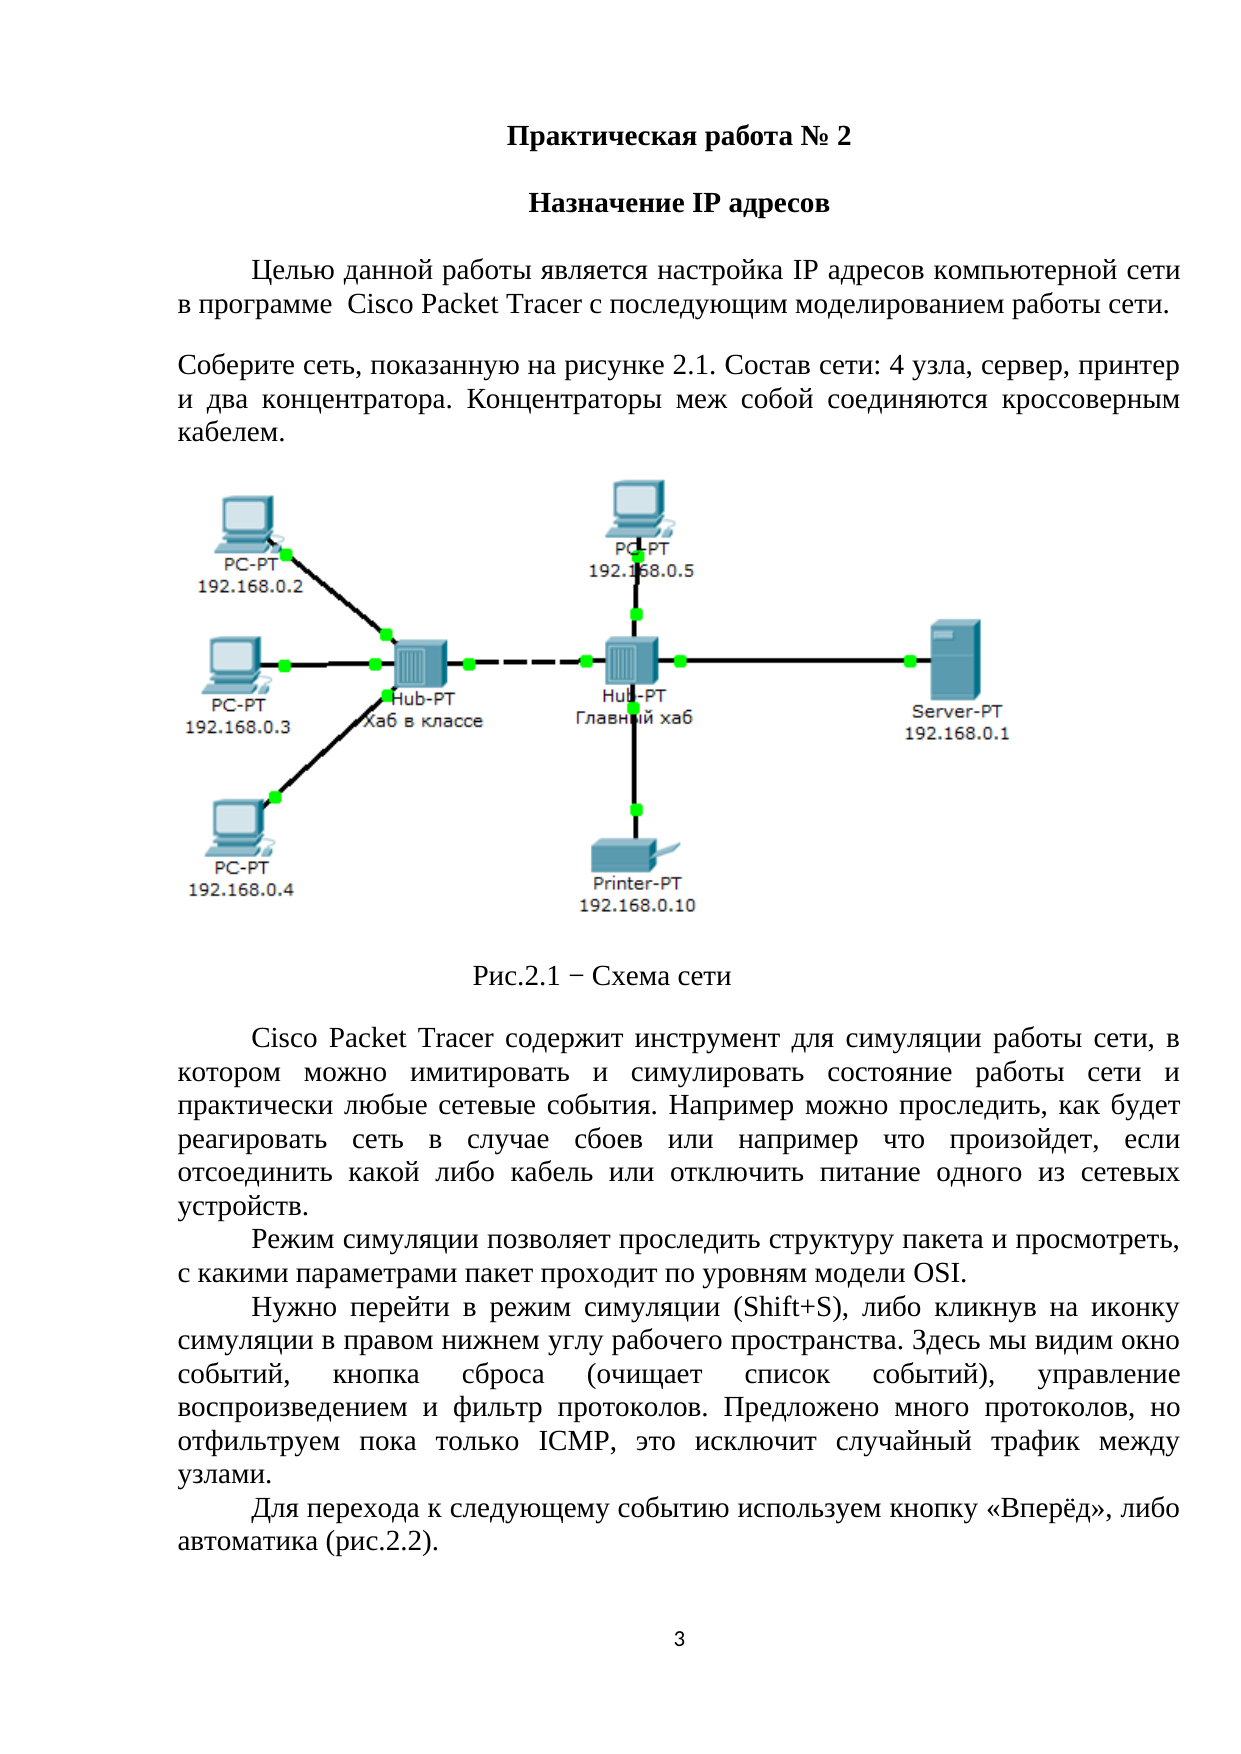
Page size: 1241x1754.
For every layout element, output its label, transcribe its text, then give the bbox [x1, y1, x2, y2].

text Cisco Packet Tracer содержит инструмент для симуляции работы сети, в котором можно имитировать и симулировать состояние работы сети и практически любые сетевые события. Например можно проследить, как будет реагировать сеть в случае сбоев или например что произойдет, если отсоединить какой либо кабель или отключить питание одного из сетевых устройств. [177, 1020, 1181, 1222]
text Нужно перейти в режим симуляции (Shift+S), либо кликнув на иконку симуляции в правом нижнем углу рабочего пространства. Здесь мы видим окно событий, кнопка сброса (очищает список событий), управление воспроизведением и фильтр протоколов. Предложено много протоколов, но отфильтруем пока только ICMP, это исключит случайный трафик между узлами. [177, 1289, 1181, 1490]
text Целью данной работы является настройка IP адресов компьютерной сети в программе Cisco Packet Tracer с последующим моделированием работы сети. [177, 252, 1181, 319]
text Практическая работа № 2 [177, 118, 1181, 152]
text Соберите сеть, показанную на рисунке 2.1. Состав сети: 4 узла, сервер, принтер и два концентратора. Концентраторы меж собой соединяются кроссоверным кабелем. [177, 347, 1181, 448]
text Назначение IP адресов [177, 185, 1181, 219]
picture [177, 477, 1020, 929]
text Режим симуляции позволяет проследить структуру пакета и просмотреть, с какими параметрами пакет проходит по уровням модели OSI. [177, 1222, 1181, 1289]
text Рис.2.1 − Схема сети [398, 958, 1181, 991]
text Для перехода к следующему событию используем кнопку «Вперёд», либо автоматика (рис.2.2). [177, 1490, 1181, 1557]
